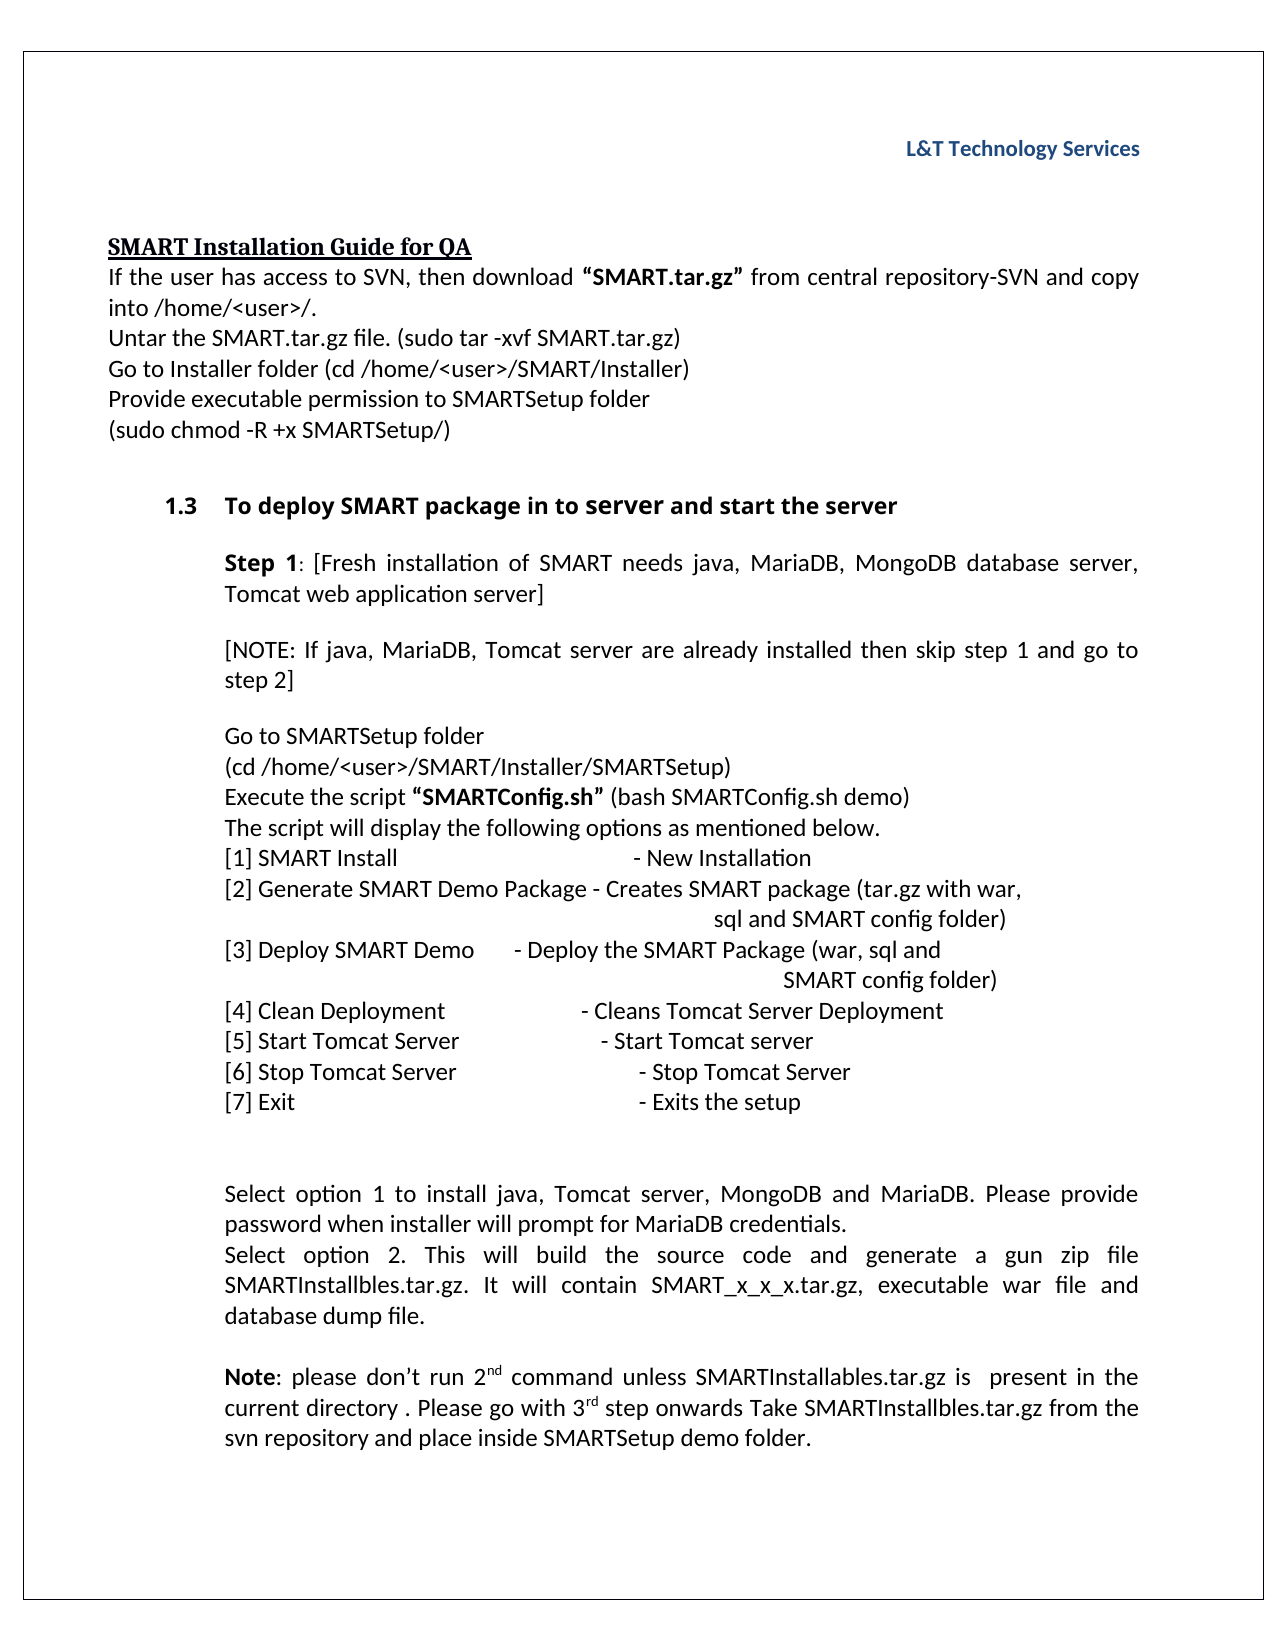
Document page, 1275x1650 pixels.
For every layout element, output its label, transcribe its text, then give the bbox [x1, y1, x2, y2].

text Step 1: [Fresh installation of SMART needs java, MariaDB, MongoDB database server, Tomcat web application server] [224, 547, 1140, 609]
text (cd /home/<user>/SMART/Installer/SMARTSetup) [224, 751, 1140, 781]
text [7] Exit - Exits the setup [224, 1086, 1140, 1117]
text [1] SMART Install - New Installation [224, 842, 1140, 873]
text (sudo chmod -R +x SMARTSetup/) [108, 414, 1140, 445]
text If the user has access to SVN, then download “SMART.tar.gz” from central repository-SVN and copy into /home/<user>/. [108, 262, 1140, 323]
text [4] Clean Deployment - Cleans Tomcat Server Deployment [224, 995, 1140, 1025]
text [3] Deploy SMART Demo - Deploy the SMART Package (war, sql and [224, 934, 1140, 964]
text Go to SMARTSetup folder [224, 720, 1140, 751]
text sql and SMART config folder) [224, 903, 1140, 934]
text [2] Generate SMART Demo Package - Creates SMART package (tar.gz with war, [224, 873, 1140, 903]
text Select option 2. This will build the source code and generate a gun zip file SMARTInstallbles.tar.gz. It will contain SMART_x_x_x.tar.gz, executable war file and database dump file. [224, 1239, 1140, 1331]
subtitle SMART Installation Guide for QA [108, 233, 1140, 262]
text [5] Start Tomcat Server - Start Tomcat server [224, 1025, 1140, 1056]
text [NOTE: If java, MariaDB, Tomcat server are already installed then skip step 1 and go to step 2] [224, 634, 1140, 695]
text Untar the SMART.tar.gz file. (sudo tar -xvf SMART.tar.gz) [108, 323, 1140, 353]
text Provide executable permission to SMARTSetup folder [108, 384, 1140, 414]
text [6] Stop Tomcat Server - Stop Tomcat Server [224, 1056, 1140, 1086]
subtitle To deploy SMART package in to server and start the server [164, 488, 1140, 522]
text Select option 1 to install java, Tomcat server, MongoDB and MariaDB. Please provide password when installer will prompt for MariaDB credentials. [224, 1178, 1140, 1239]
text SMART config folder) [749, 964, 1140, 995]
text The script will display the following options as mentioned below. [224, 812, 1140, 842]
text Execute the script “SMARTConfig.sh” (bash SMARTConfig.sh demo) [224, 781, 1140, 812]
text Go to Installer folder (cd /home/<user>/SMART/Installer) [108, 353, 1140, 384]
text Note: please don’t run 2nd command unless SMARTInstallables.tar.gz is present in the current directory . Please go with 3rd step onwards Take SMARTInstallbles.tar.gz from the svn repository and place inside SMARTSetup demo folder. [224, 1361, 1140, 1453]
